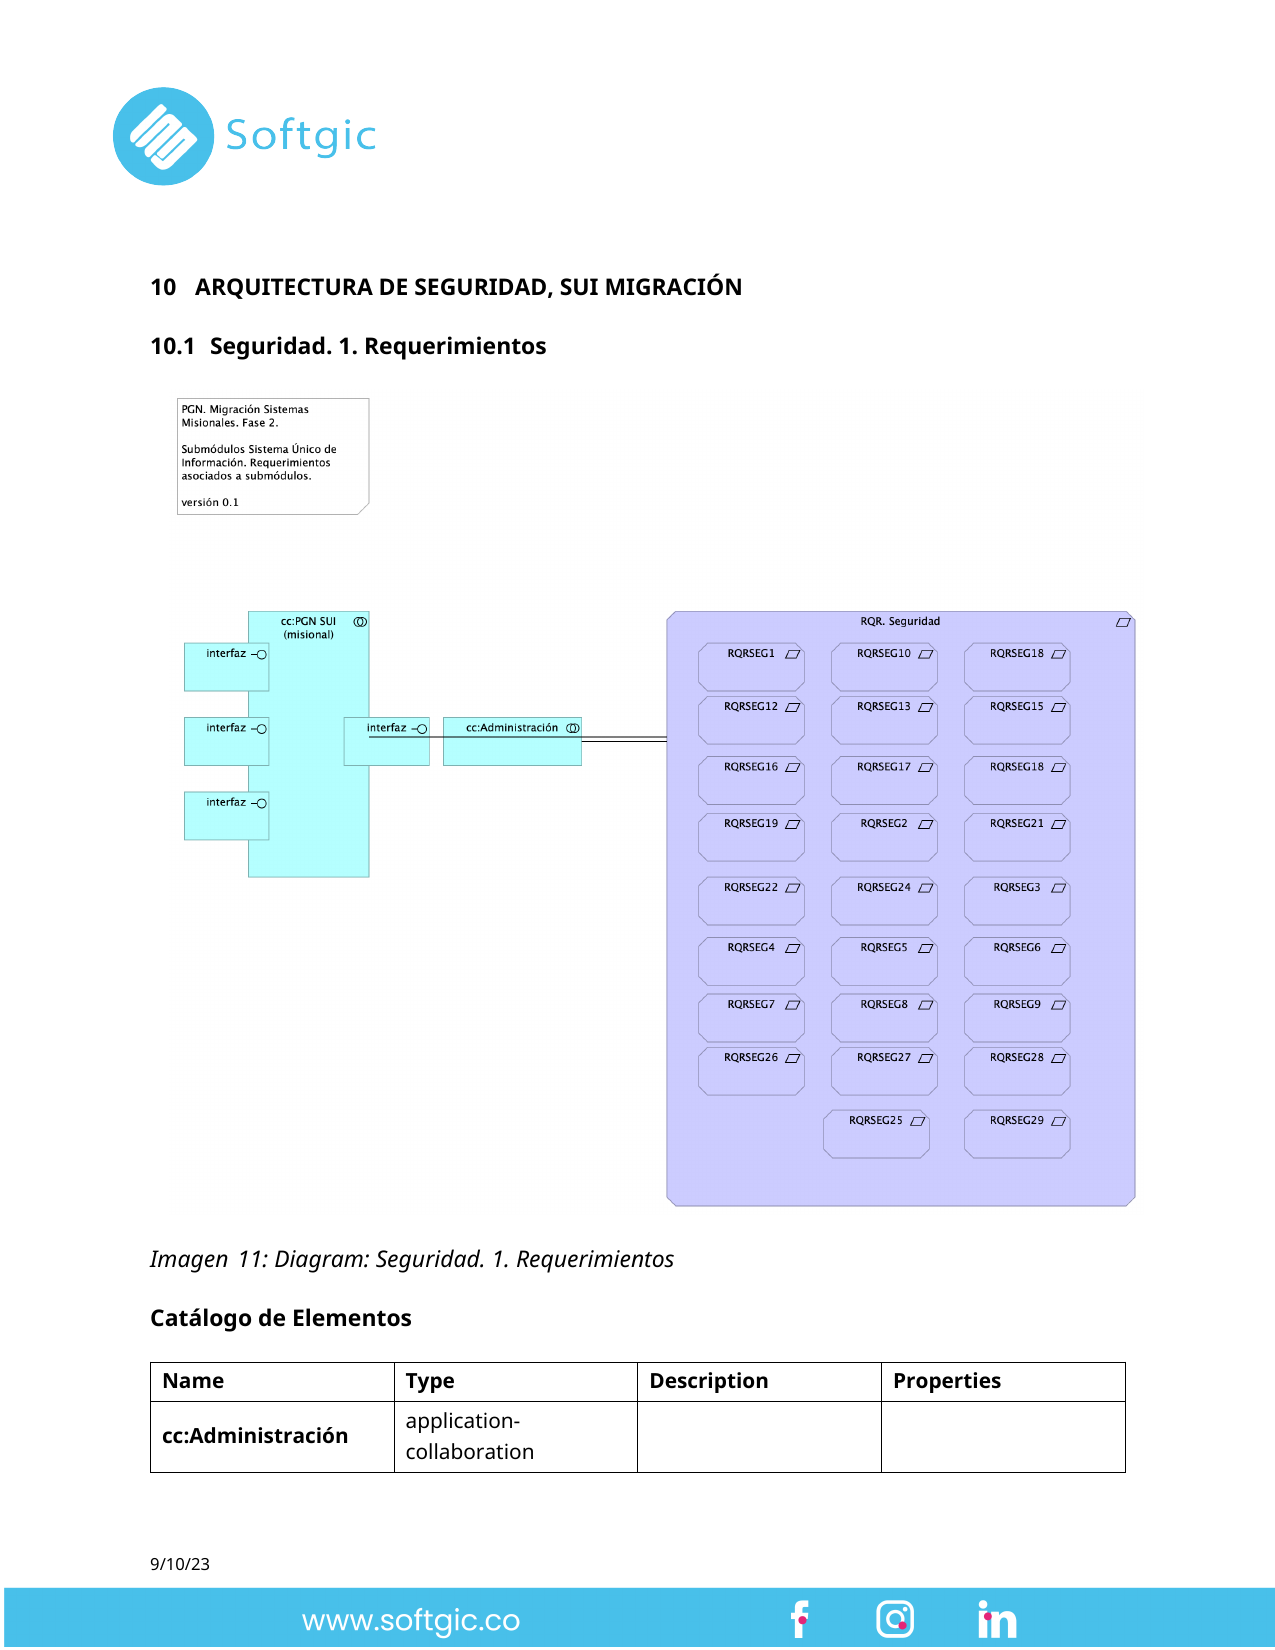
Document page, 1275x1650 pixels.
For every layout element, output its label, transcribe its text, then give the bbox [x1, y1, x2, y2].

table_header Description [638, 1363, 881, 1401]
table_header Type [395, 1363, 637, 1401]
table_cell cc:Administración [151, 1402, 394, 1472]
table_cell [638, 1402, 881, 1472]
table_header Name [151, 1363, 394, 1401]
subtitle Arquitectura de Seguridad, SUI Migración [150, 271, 1125, 302]
subtitle Seguridad. 1. Requerimientos [150, 330, 1125, 361]
text Imagen 11: Diagram: Seguridad. 1. Requerimientos [150, 1243, 1125, 1274]
subtitle Catálogo de Elementos [150, 1302, 1125, 1333]
table_cell [882, 1402, 1125, 1472]
table_cell application-collaboration [395, 1402, 637, 1472]
picture [4, 0, 1275, 1647]
table_header Properties [882, 1363, 1125, 1401]
